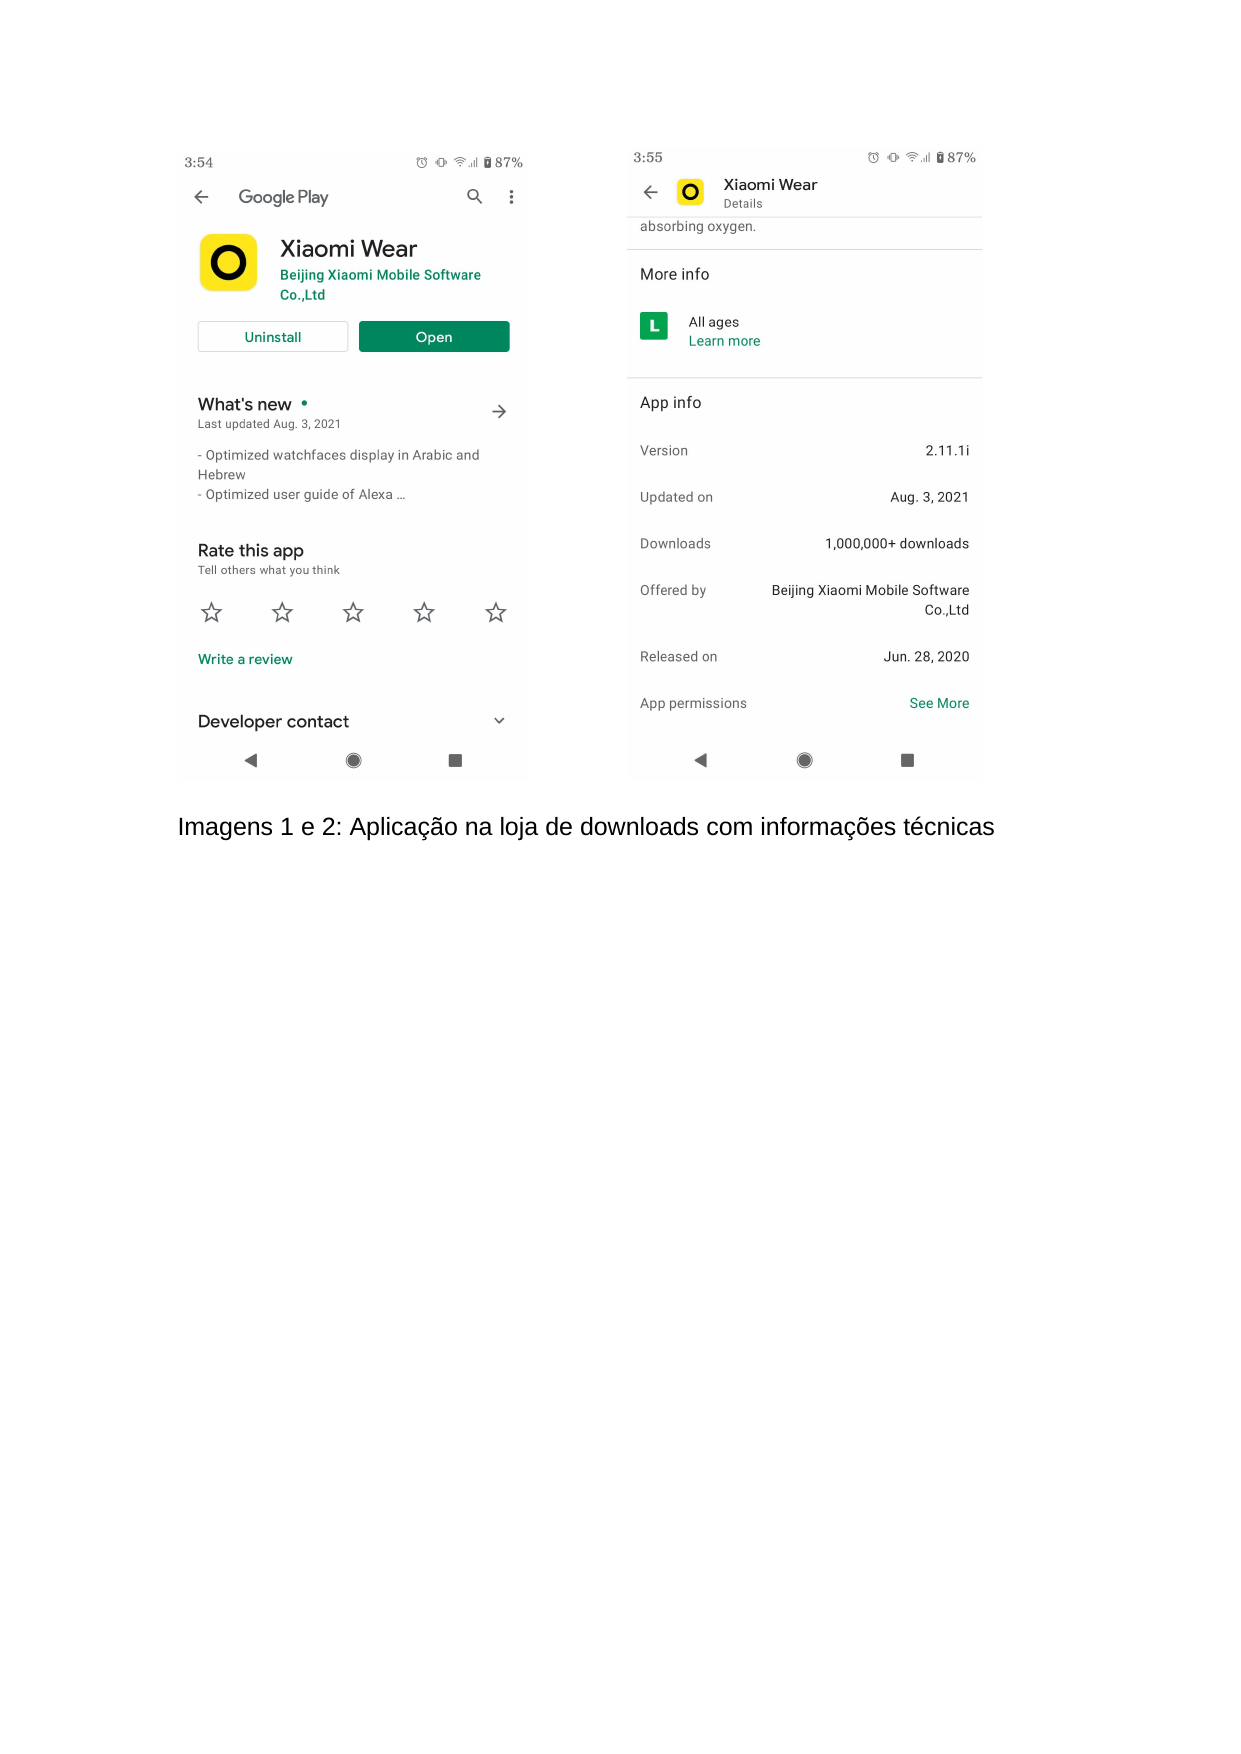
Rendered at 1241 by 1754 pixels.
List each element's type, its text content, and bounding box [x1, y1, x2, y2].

text Imagens 1 e 2: Aplicação na loja de downloads com informações técnicas [177, 811, 1063, 840]
picture [626, 147, 983, 781]
picture [177, 152, 530, 781]
